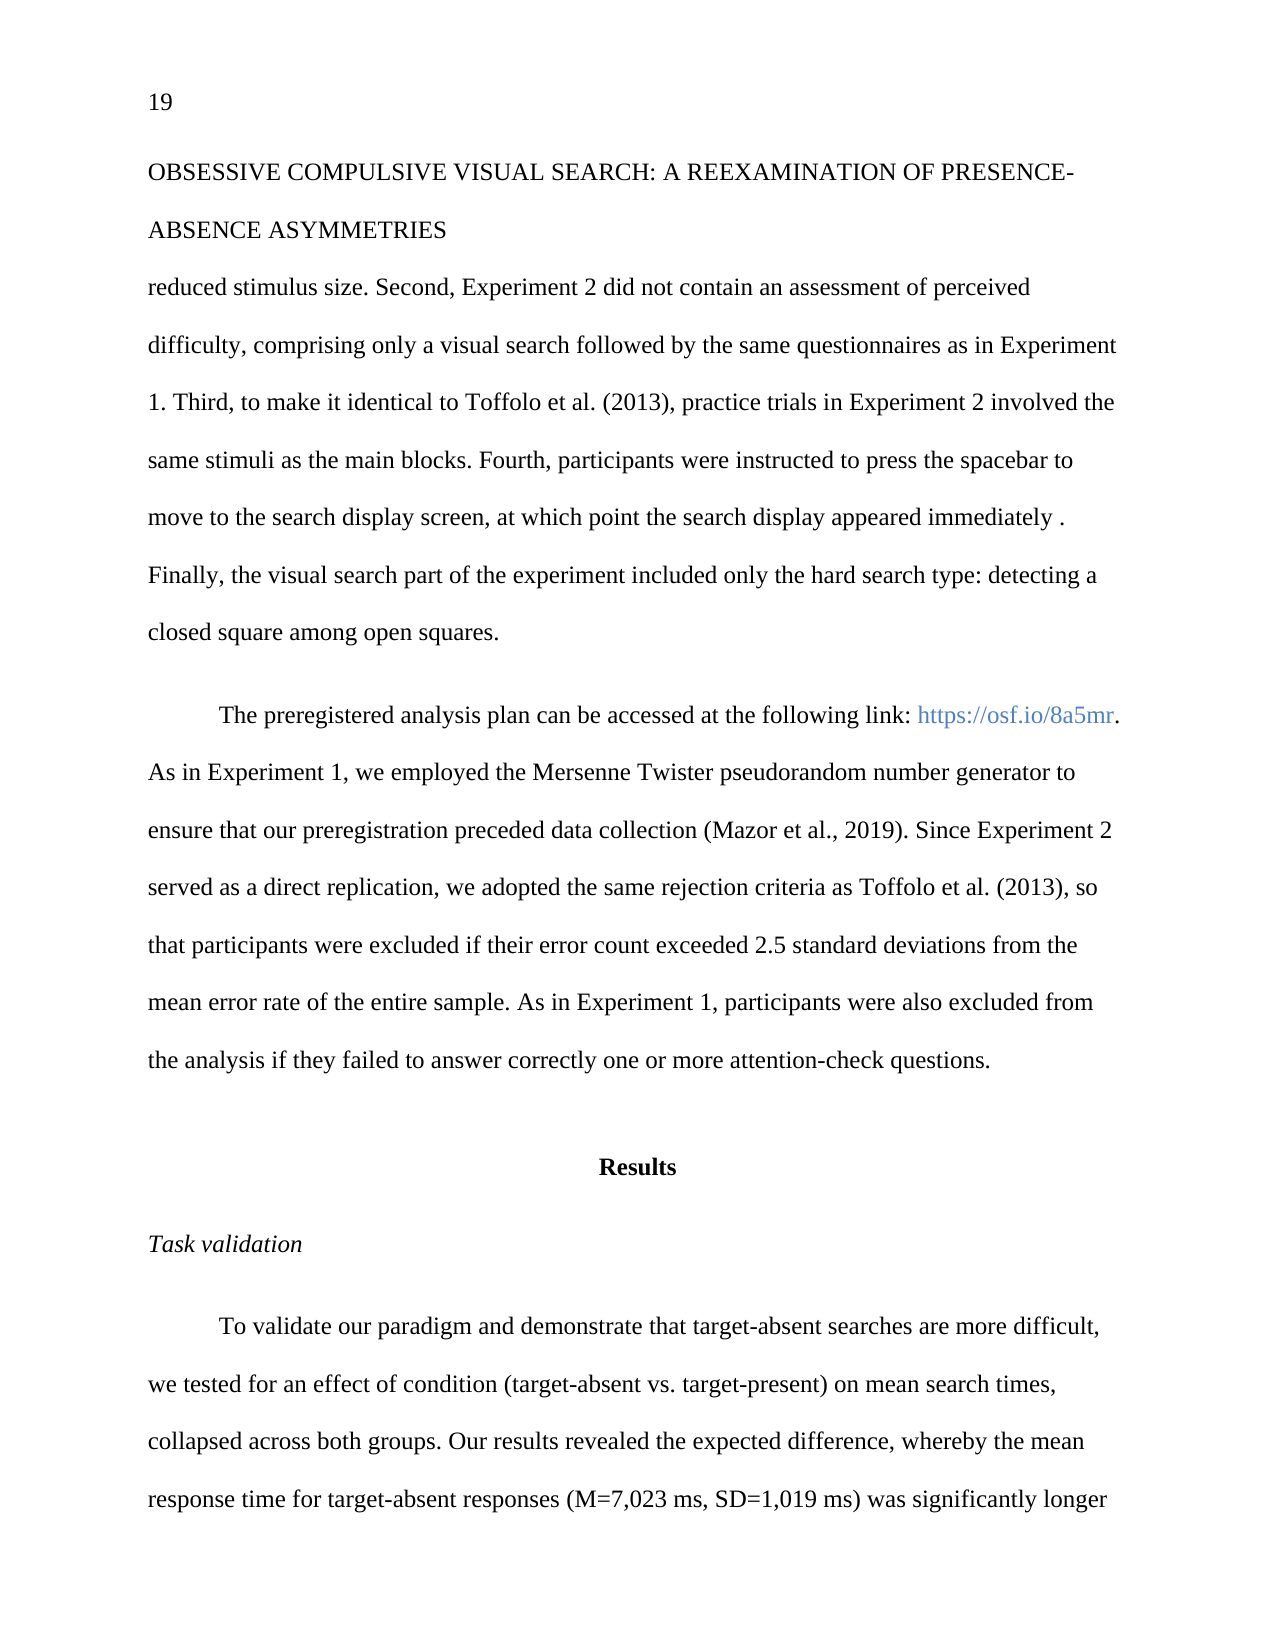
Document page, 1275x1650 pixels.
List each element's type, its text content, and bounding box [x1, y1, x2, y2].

text The preregistered analysis plan can be accessed at the following link: https://osf.io/8a5mr. As in Experiment 1, we employed the Mersenne Twister pseudorandom number generator to ensure that our preregistration preceded data collection (Mazor et al., 2019). Since Experiment 2 served as a direct replication, we adopted the same rejection criteria as Toffolo et al. (2013), so that participants were excluded if their error count exceeded 2.5 standard deviations from the mean error rate of the entire sample. As in Experiment 1, participants were also excluded from the analysis if they failed to answer correctly one or more attention-check questions. [148, 700, 1127, 1074]
text Task validation [148, 1229, 1127, 1257]
subtitle Results [148, 1152, 1127, 1181]
